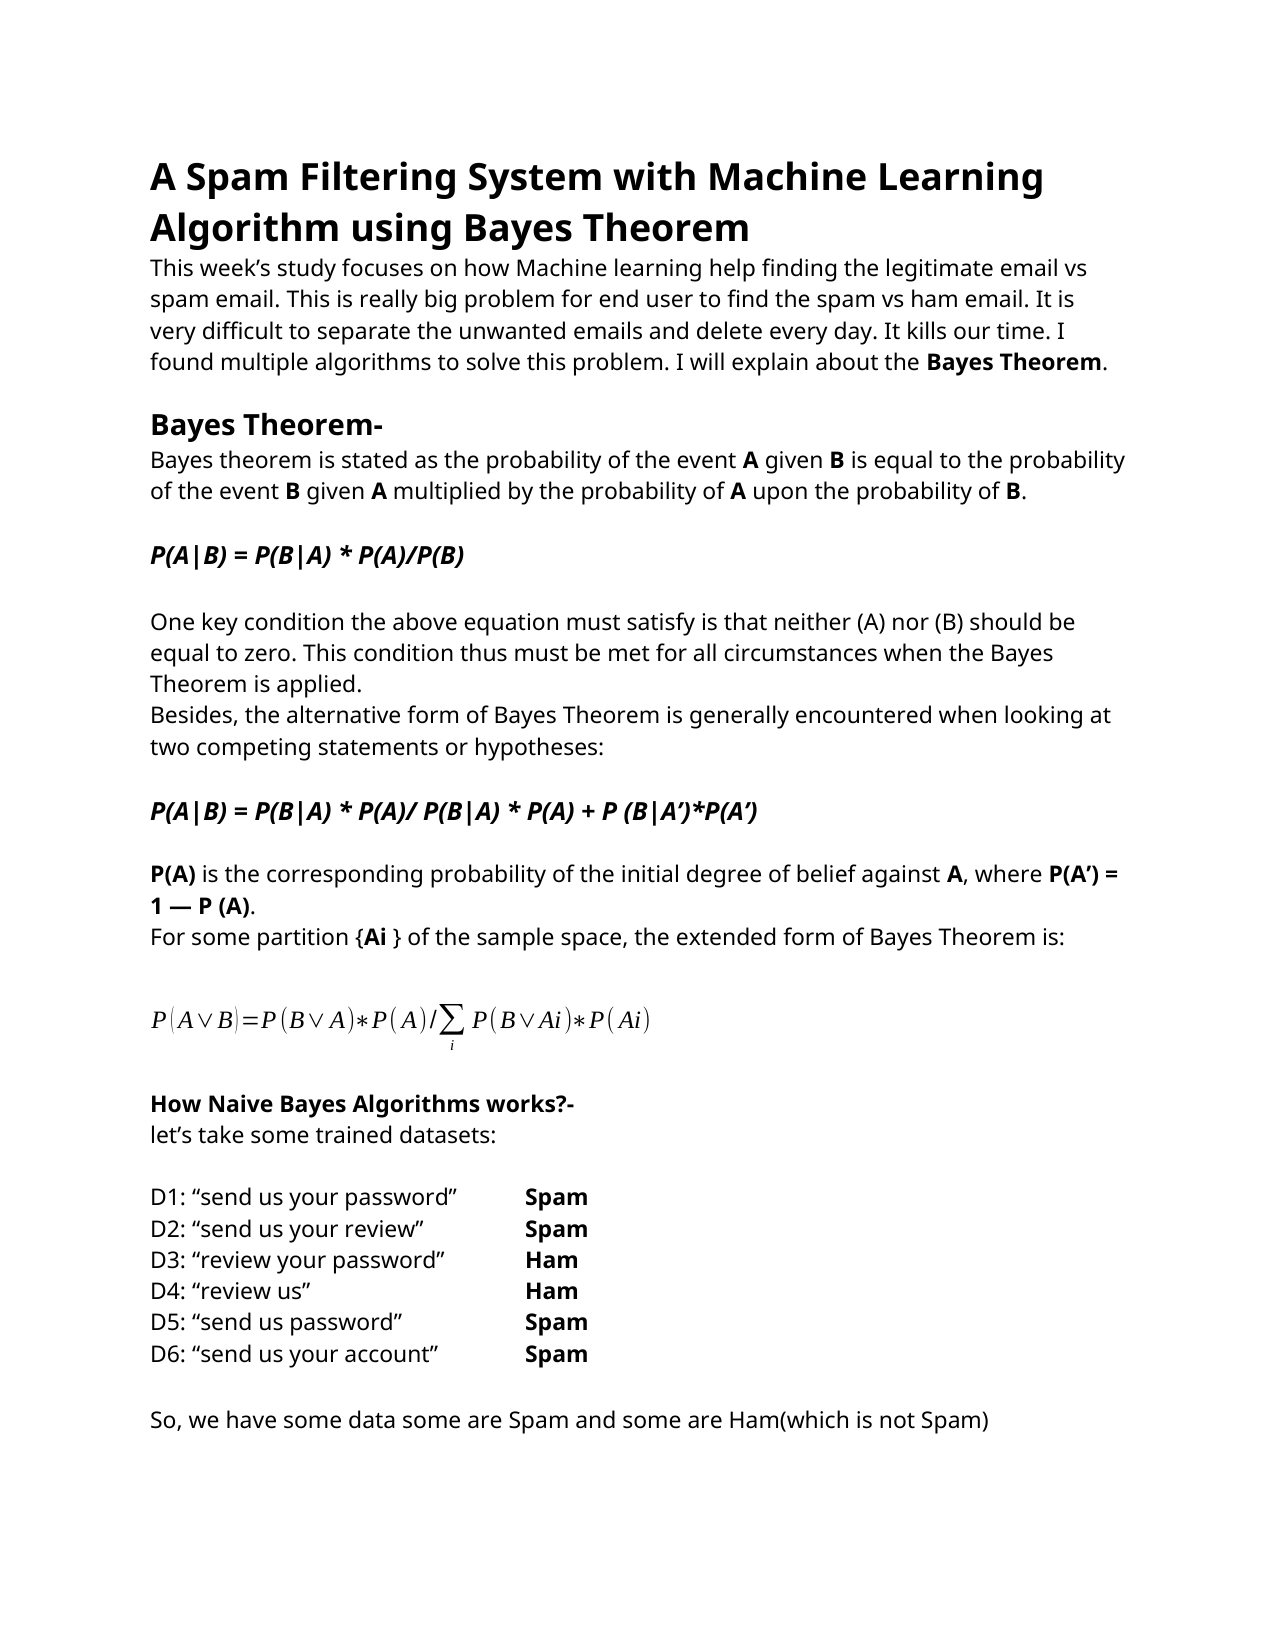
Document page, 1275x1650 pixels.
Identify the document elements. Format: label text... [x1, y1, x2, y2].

text D4: “review us” Ham [150, 1275, 1125, 1306]
text A Spam Filtering System with Machine Learning Algorithm using Bayes Theorem [150, 150, 1125, 252]
text D2: “send us your review” Spam [150, 1213, 1125, 1244]
text This week’s study focuses on how Machine learning help finding the legitimate email vs spam email. This is really big problem for end user to find the spam vs ham email. It is very difficult to separate the unwanted emails and delete every day. It kills our time. I found multiple algorithms to solve this problem. I will explain about the Bayes Theorem. [150, 252, 1125, 377]
text For some partition {Ai } of the sample space, the extended form of Bayes Theorem is: [150, 921, 1125, 952]
text Bayes theorem is stated as the probability of the event A given B is equal to the probability of the event B given A multiplied by the probability of A upon the probability of B. [150, 444, 1125, 506]
text let’s take some trained datasets: [150, 1119, 1125, 1150]
text P(A|B) = P(B|A) * P(A)/ P(B|A) * P(A) + P (B|A’)*P(A’) [150, 793, 1125, 827]
text How Naive Bayes Algorithms works?- [150, 1088, 1125, 1119]
text P(A) is the corresponding probability of the initial degree of belief against A, where P(A’) = 1 — P (A). [150, 858, 1125, 921]
text D1: “send us your password” Spam [150, 1181, 1125, 1213]
text Besides, the alternative form of Bayes Theorem is generally encountered when looking at two competing statements or hypotheses: [150, 699, 1125, 762]
text One key condition the above equation must satisfy is that neither (A) nor (B) should be equal to zero. This condition thus must be met for all circumstances when the Bayes Theorem is applied. [150, 606, 1125, 699]
text D3: “review your password” Ham [150, 1244, 1125, 1275]
text So, we have some data some are Spam and some are Ham(which is not Spam) [150, 1369, 1125, 1436]
text D5: “send us password” Spam [150, 1306, 1125, 1338]
text Bayes Theorem- [150, 377, 1125, 444]
text D6: “send us your account” Spam [150, 1338, 1125, 1369]
text P(A|B) = P(B|A) * P(A)/P(B) [150, 537, 1125, 572]
